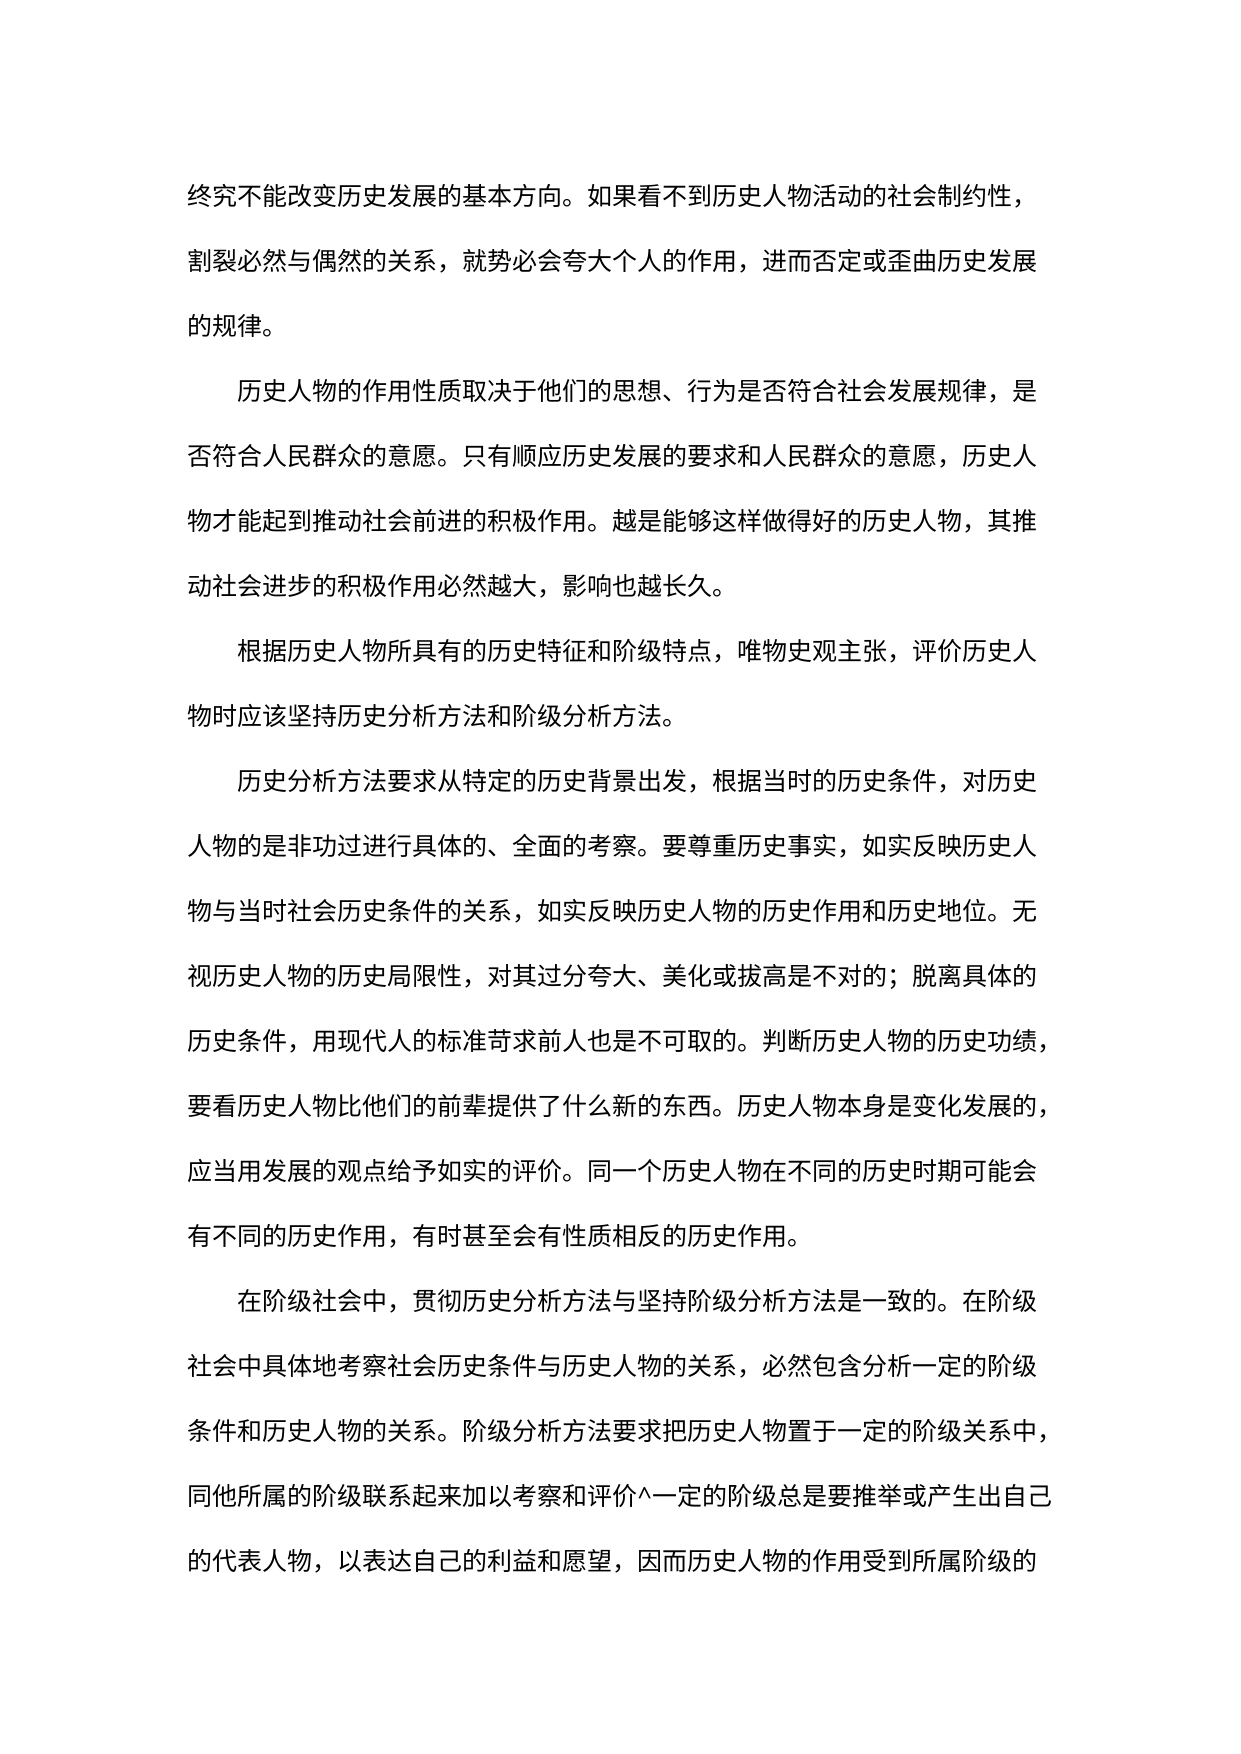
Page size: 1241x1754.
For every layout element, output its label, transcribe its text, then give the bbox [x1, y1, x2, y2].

text 历史分析方法要求从特定的历史背景出发，根据当时的历史条件，对历史人物的是非功过进行具体的、全面的考察。要尊重历史事实，如实反映历史人物与当时社会历史条件的关系，如实反映历史人物的历史作用和历史地位。无视历史人物的历史局限性，对其过分夸大、美化或拔高是不对的；脱离具体的历史条件，用现代人的标准苛求前人也是不可取的。判断历史人物的历史功绩，要看历史人物比他们的前辈提供了什么新的东西。历史人物本身是变化发展的，应当用发展的观点给予如实的评价。同一个历史人物在不同的历史时期可能会有不同的历史作用，有时甚至会有性质相反的历史作用。 [187, 747, 1053, 1267]
text 历史人物的作用性质取决于他们的思想、行为是否符合社会发展规律，是否符合人民群众的意愿。只有顺应历史发展的要求和人民群众的意愿，历史人物才能起到推动社会前进的积极作用。越是能够这样做得好的历史人物，其推动社会进步的积极作用必然越大，影响也越长久。 [187, 357, 1053, 617]
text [187, 162, 1053, 357]
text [187, 1267, 1053, 1592]
text 根据历史人物所具有的历史特征和阶级特点，唯物史观主张，评价历史人物时应该坚持历史分析方法和阶级分析方法。 [187, 617, 1053, 747]
